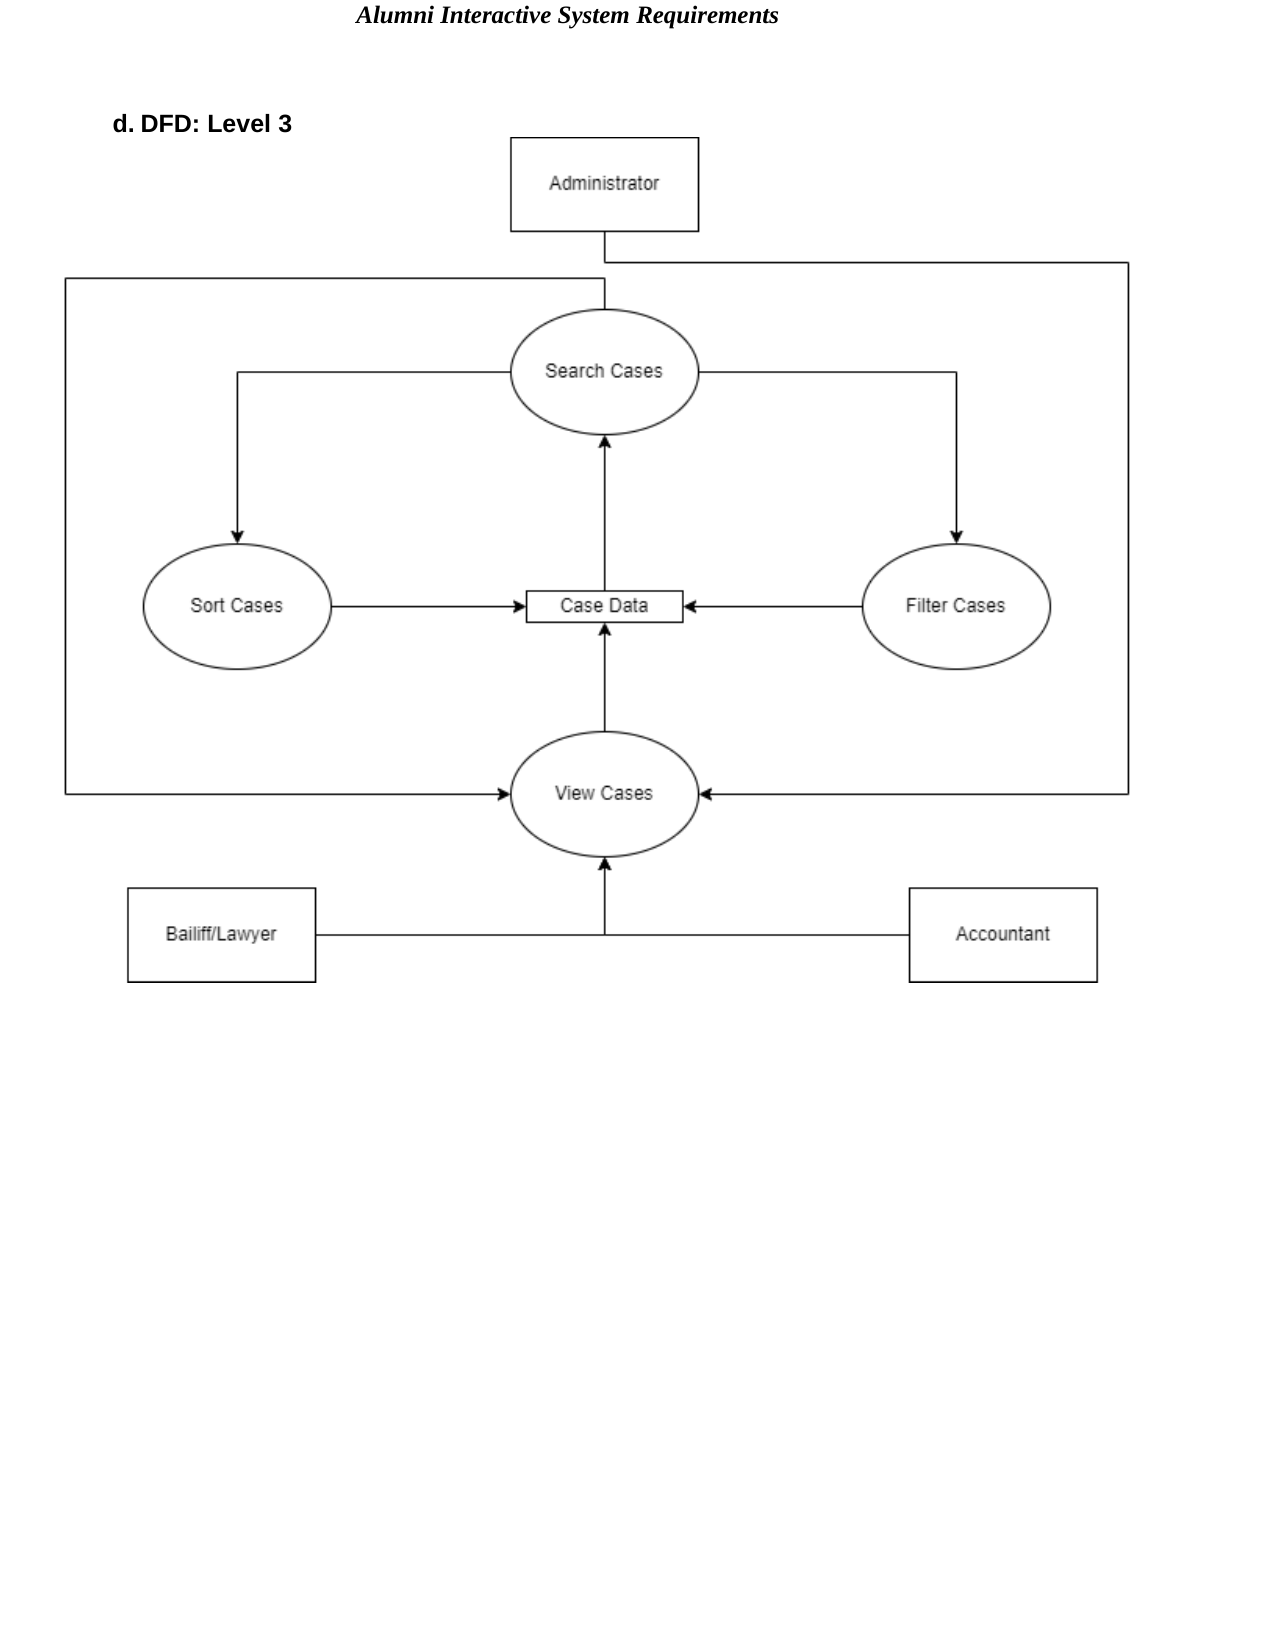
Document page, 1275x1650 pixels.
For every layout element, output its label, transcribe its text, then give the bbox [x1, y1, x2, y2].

picture [54, 137, 1142, 983]
list DFD: Level 3 [112, 109, 1229, 137]
